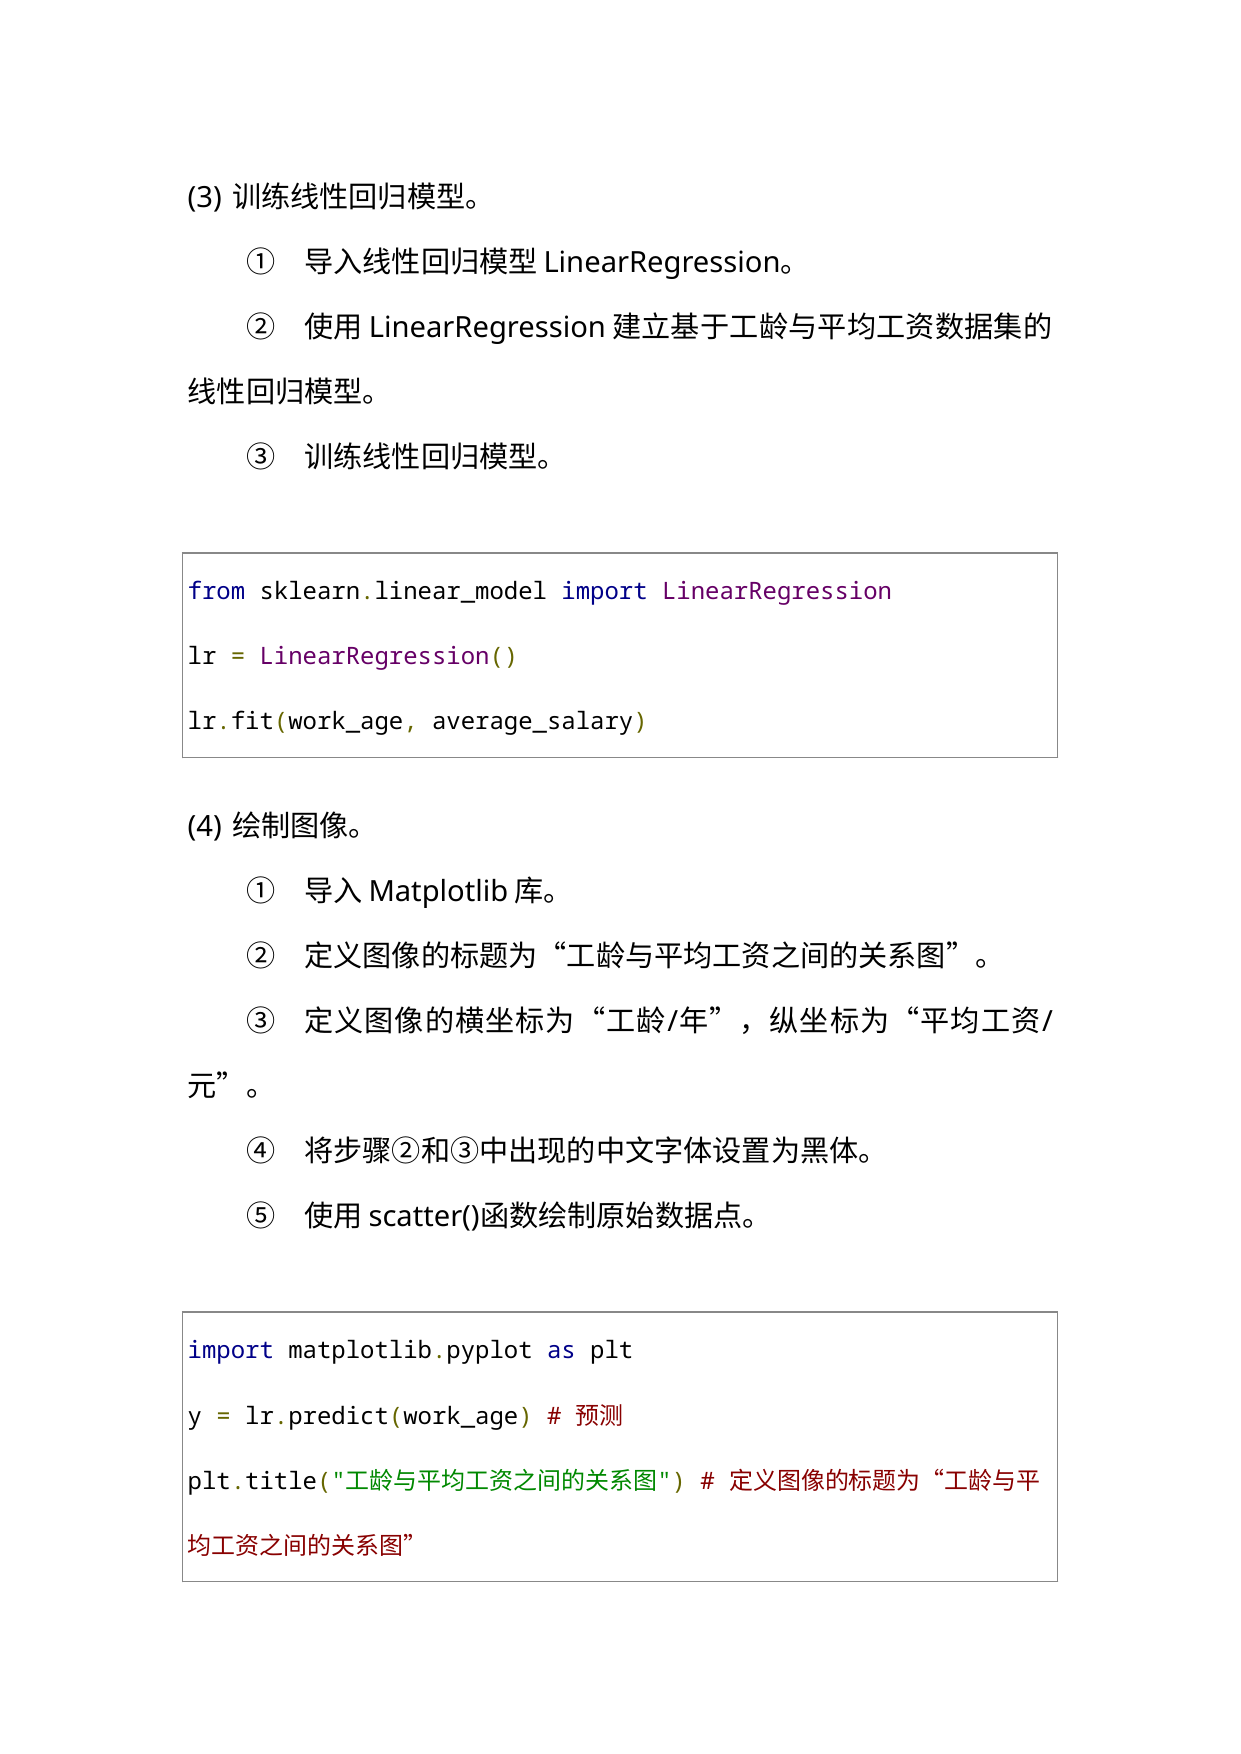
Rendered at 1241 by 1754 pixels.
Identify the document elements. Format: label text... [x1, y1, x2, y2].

text lr = LinearRegression() [187, 623, 1053, 682]
text from sklearn.linear_model import LinearRegression [183, 554, 1057, 623]
list 训练线性回归模型。 [187, 162, 1053, 227]
list 绘制图像。 [187, 791, 1053, 856]
list 导入Matplotlib库。 [187, 856, 1053, 921]
list 导入线性回归模型LinearRegression。 [187, 227, 1053, 292]
list 定义图像的横坐标为“工龄/年”，纵坐标为“平均工资/元”。 [187, 986, 1053, 1116]
text import matplotlib.pyplot as plt [183, 1313, 1057, 1382]
list 训练线性回归模型。 [187, 422, 1053, 487]
list 将步骤②和③中出现的中文字体设置为黑体。 [187, 1116, 1053, 1181]
list 使用LinearRegression建立基于工龄与平均工资数据集的线性回归模型。 [187, 292, 1053, 422]
list 使用scatter()函数绘制原始数据点。 [187, 1181, 1053, 1246]
text lr.fit(work_age, average_salary) [183, 682, 1057, 757]
text y = lr.predict(work_age) # 预测 [187, 1382, 1053, 1441]
list 定义图像的标题为“工龄与平均工资之间的关系图”。 [187, 921, 1053, 986]
text plt.title("工龄与平均工资之间的关系图") # 定义图像的标题为“工龄与平均工资之间的关系图” [183, 1441, 1057, 1581]
